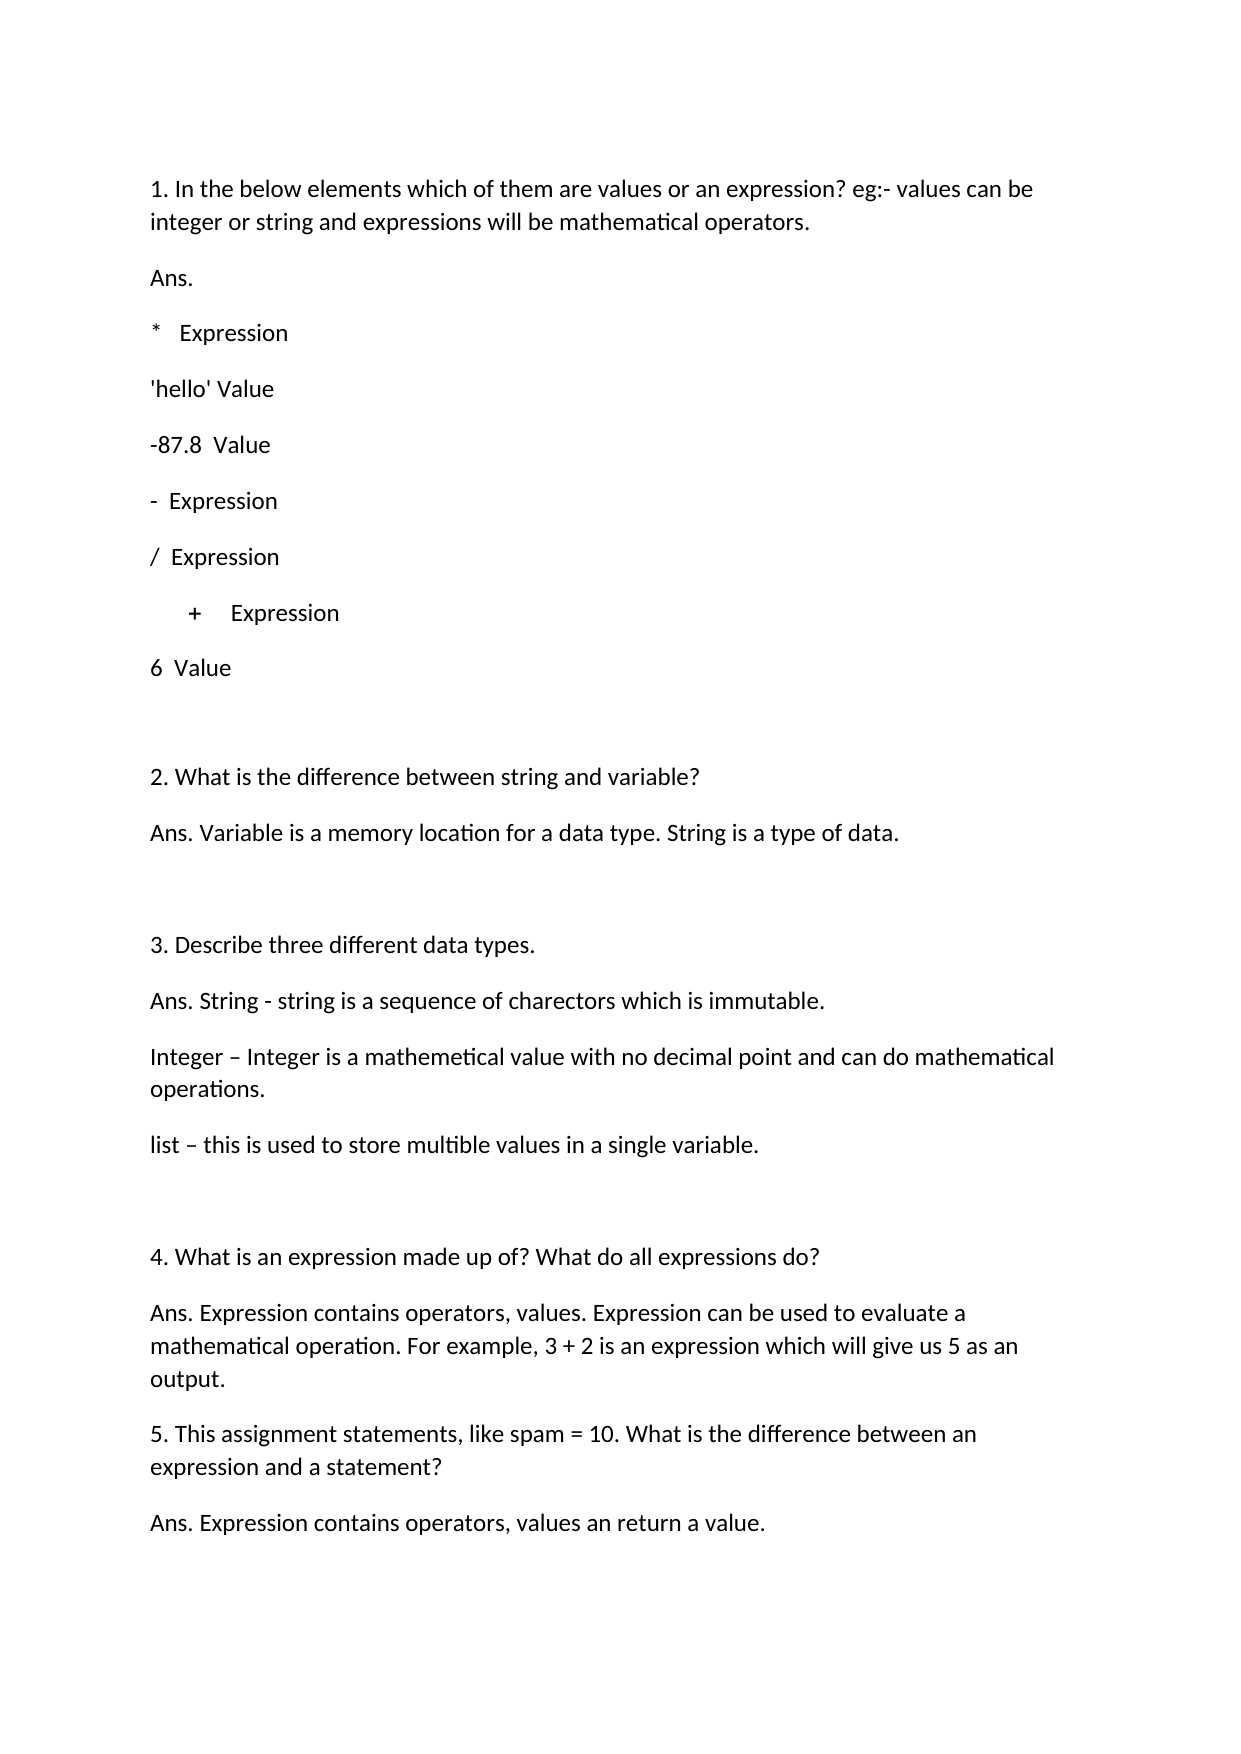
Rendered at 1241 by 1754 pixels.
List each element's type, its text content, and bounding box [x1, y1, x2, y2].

text list – this is used to store multible values in a single variable. [150, 1129, 1090, 1160]
list Expression [187, 597, 1090, 627]
text -87.8 Value [150, 429, 1090, 460]
text 2. What is the difference between string and variable? [150, 761, 1090, 792]
text 4. What is an expression made up of? What do all expressions do? [150, 1241, 1090, 1272]
text 1. In the below elements which of them are values or an expression? eg:- values can be integer or string and expressions will be mathematical operators. [150, 173, 1090, 236]
text Ans. Expression contains operators, values an return a value. [150, 1507, 1090, 1538]
text Ans. Expression contains operators, values. Expression can be used to evaluate a mathematical operation. For example, 3 + 2 is an expression which will give us 5 as an output. [150, 1297, 1090, 1393]
text * Expression [150, 317, 1090, 348]
text Ans. String - string is a sequence of charectors which is immutable. [150, 985, 1090, 1015]
text Integer – Integer is a mathemetical value with no decimal point and can do mathematical operations. [150, 1041, 1090, 1104]
text 3. Describe three different data types. [150, 929, 1090, 959]
text / Expression [150, 541, 1090, 571]
text Ans. Variable is a memory location for a data type. String is a type of data. [150, 817, 1090, 848]
text 6 Value [150, 652, 1090, 683]
text - Expression [150, 485, 1090, 516]
text 'hello' Value [150, 373, 1090, 404]
text Ans. [150, 262, 1090, 292]
text 5. This assignment statements, like spam = 10. What is the difference between an expression and a statement? [150, 1418, 1090, 1482]
